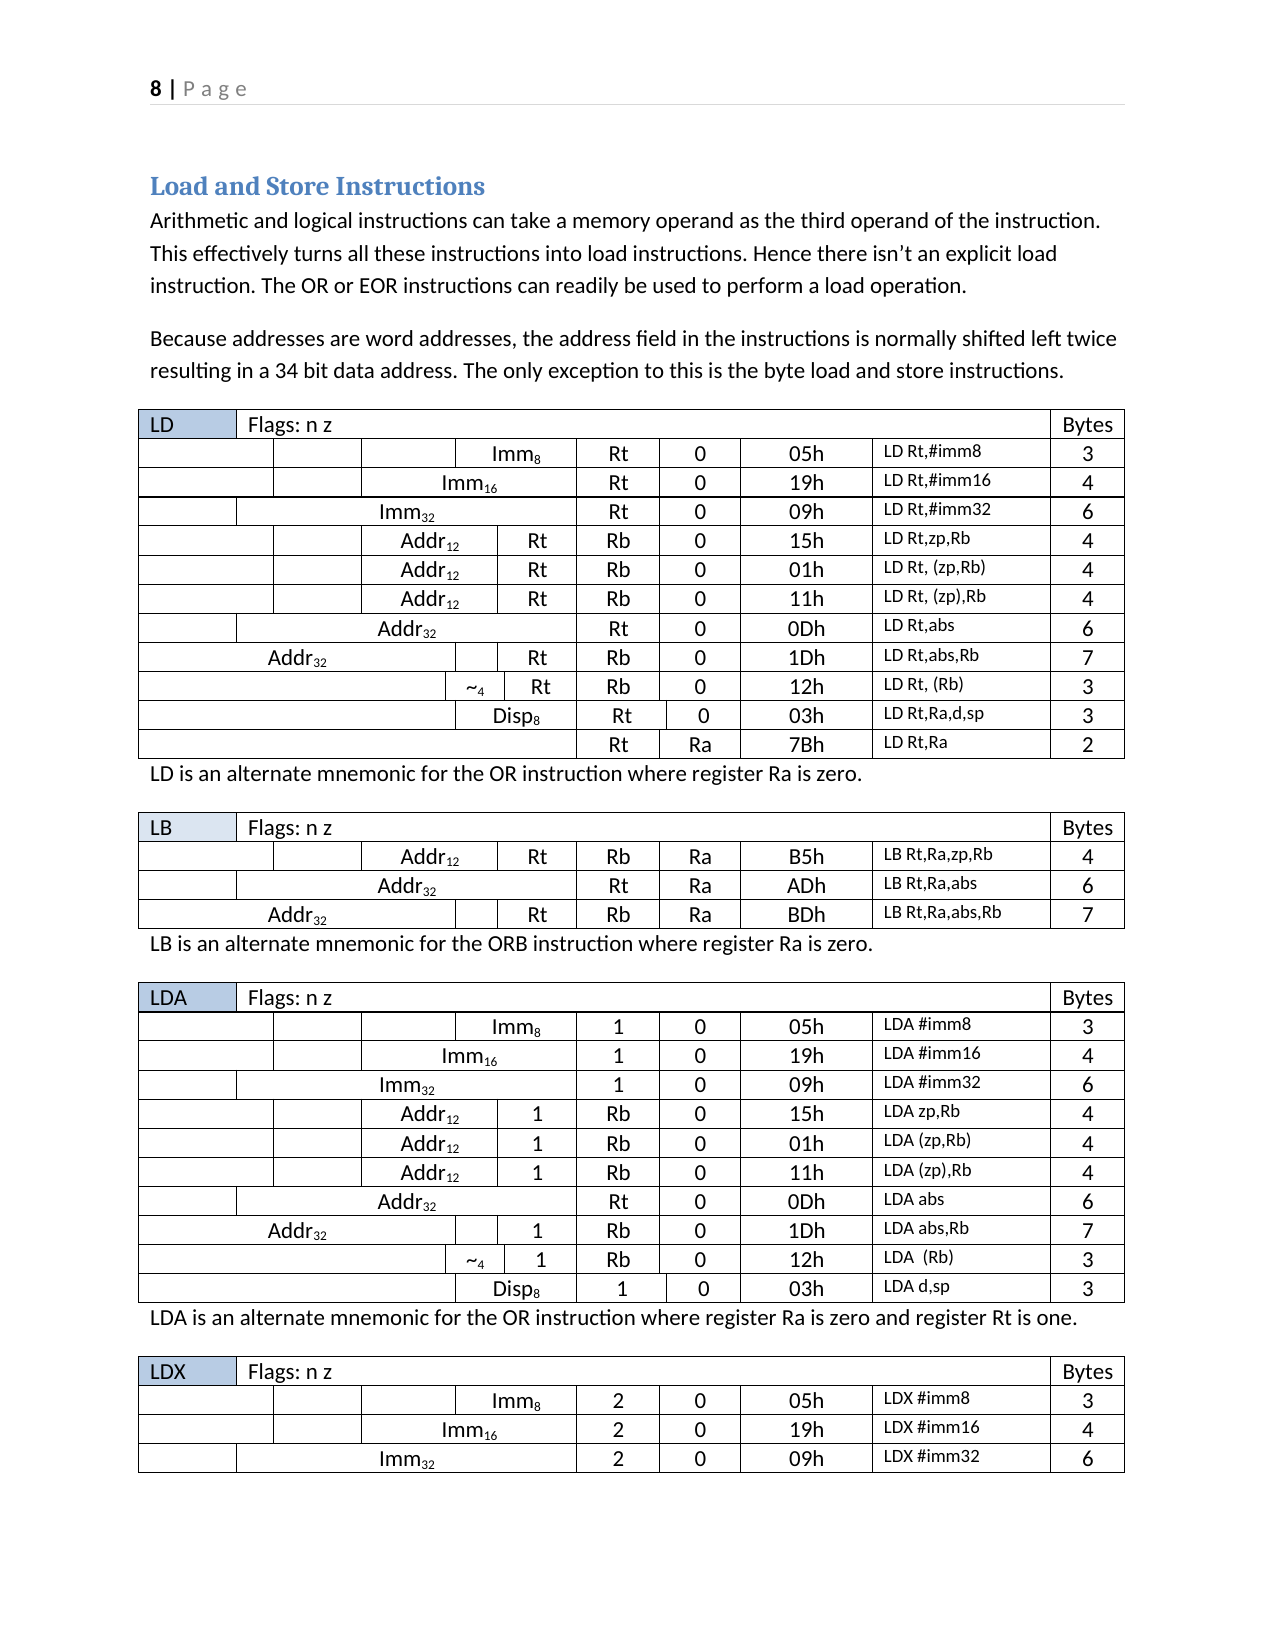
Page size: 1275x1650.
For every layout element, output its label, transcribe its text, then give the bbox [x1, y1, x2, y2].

table_header Bytes [1051, 983, 1124, 1011]
table_cell [362, 439, 455, 467]
table_cell 01h [741, 556, 872, 583]
table_cell LDX #imm8 [873, 1386, 1050, 1414]
table_cell BDh [741, 900, 872, 928]
table_cell Addr12 [362, 842, 497, 870]
table_header Flags: n z [237, 410, 1050, 438]
table_cell 1 [498, 1129, 576, 1157]
table_cell 09h [741, 498, 872, 525]
table_cell Rb [577, 672, 659, 700]
table_cell LDX #imm32 [873, 1444, 1050, 1472]
table_cell 0 [660, 1129, 740, 1157]
table_cell 3 [1051, 1013, 1124, 1040]
table_cell 2 [577, 1444, 659, 1472]
table_cell Rt [498, 842, 576, 870]
table_cell 0 [660, 1386, 740, 1414]
table_cell Rt [505, 672, 576, 700]
table_cell 1Dh [741, 1216, 872, 1244]
table_cell LD Rt,zp,Rb [873, 526, 1050, 554]
table_cell LD Rt,abs [873, 614, 1050, 642]
table_cell 4 [1051, 468, 1124, 496]
table_cell Rb [577, 1245, 659, 1273]
table_cell 1 [498, 1100, 576, 1128]
table_cell Rb [577, 1129, 659, 1157]
table_cell 3 [1051, 1386, 1124, 1414]
table_cell LDA (Rb) [873, 1245, 1050, 1273]
table_cell [274, 585, 361, 613]
table_cell LDA (zp),Rb [873, 1158, 1050, 1186]
table_cell Rt [577, 1187, 659, 1215]
table_cell 2 [577, 1386, 659, 1414]
table_cell [456, 643, 497, 671]
table_cell [139, 498, 236, 525]
table_header Flags: n z [237, 813, 1050, 841]
table_cell ~4 [446, 672, 504, 700]
table_cell LD Rt,#imm16 [873, 468, 1050, 496]
table_cell 4 [1051, 1415, 1124, 1443]
table_cell Rb [577, 556, 659, 583]
table_cell 1 [505, 1245, 576, 1273]
table_cell Addr12 [362, 585, 497, 613]
table_header Bytes [1051, 813, 1124, 841]
table_cell Addr12 [362, 1129, 497, 1157]
table_cell Ra [660, 730, 740, 758]
table_cell [274, 1041, 361, 1069]
table_cell LD Rt,#imm32 [873, 498, 1050, 525]
table_cell 6 [1051, 871, 1124, 899]
table_cell 2 [577, 1415, 659, 1443]
table_cell Addr32 [237, 871, 576, 899]
table_header Bytes [1051, 1357, 1124, 1385]
table_cell [362, 1013, 455, 1040]
text LDA is an alternate mnemonic for the OR instruction where register Ra is zero and register Rt is one. [150, 1303, 1125, 1331]
text LD is an alternate mnemonic for the OR instruction where register Ra is zero. [150, 759, 1125, 787]
table_cell Rb [577, 526, 659, 554]
table_cell Rt [577, 871, 659, 899]
table_cell 0 [660, 1187, 740, 1215]
table_cell LD Rt, (zp,Rb) [873, 556, 1050, 583]
table_cell [274, 1129, 361, 1157]
table_cell [274, 1158, 361, 1186]
table_cell 0 [660, 672, 740, 700]
table_cell 0 [660, 468, 740, 496]
table_cell 1 [577, 1274, 666, 1302]
table_cell 3 [1051, 701, 1124, 729]
table_cell 0Dh [741, 1187, 872, 1215]
table_cell 1 [498, 1216, 576, 1244]
table_cell Addr12 [362, 556, 497, 583]
table_cell [139, 701, 455, 729]
table_cell 1 [577, 1041, 659, 1069]
table_cell Addr12 [362, 526, 497, 554]
table_cell 09h [741, 1444, 872, 1472]
table_cell LD Rt,Ra,d,sp [873, 701, 1050, 729]
table_cell LD Rt,Ra [873, 730, 1050, 758]
table_cell 15h [741, 526, 872, 554]
table_cell 12h [741, 1245, 872, 1273]
table_cell 03h [741, 701, 872, 729]
table_cell [139, 614, 236, 642]
table_cell LD Rt,#imm8 [873, 439, 1050, 467]
table_cell [274, 439, 361, 467]
table_cell 15h [741, 1100, 872, 1128]
table_cell [139, 672, 445, 700]
table_cell 09h [741, 1071, 872, 1098]
table_cell [139, 730, 576, 758]
table_cell Addr32 [139, 900, 455, 928]
table_cell 0 [660, 1415, 740, 1443]
table_cell Ra [660, 842, 740, 870]
table_cell Imm16 [362, 1041, 576, 1069]
table_cell [139, 871, 236, 899]
table_cell [139, 1415, 273, 1443]
table_cell [139, 1158, 273, 1186]
table_cell Addr12 [362, 1100, 497, 1128]
table_cell 0 [660, 1216, 740, 1244]
table_cell 19h [741, 468, 872, 496]
table_cell 6 [1051, 498, 1124, 525]
table_cell [139, 1071, 236, 1098]
table_cell [139, 556, 273, 583]
table_cell Rt [577, 498, 659, 525]
table_cell LDA #imm16 [873, 1041, 1050, 1069]
table_cell 6 [1051, 1187, 1124, 1215]
table_cell 0 [660, 526, 740, 554]
text Because addresses are word addresses, the address field in the instructions is normally shifted left twice resulting in a 34 bit data address. The only exception to this is the byte load and store instructions. [150, 324, 1125, 384]
table_cell [456, 1216, 497, 1244]
table_cell [274, 526, 361, 554]
subtitle Load and Store Instructions [150, 171, 1125, 202]
table_cell 6 [1051, 614, 1124, 642]
table_cell 1 [577, 1071, 659, 1098]
table_cell 0 [660, 1245, 740, 1273]
table_cell LDA #imm32 [873, 1071, 1050, 1098]
table_cell Imm8 [456, 1386, 576, 1414]
table_cell Rt [577, 468, 659, 496]
table_cell LB Rt,Ra,abs,Rb [873, 900, 1050, 928]
table_cell Ra [660, 871, 740, 899]
table_cell 19h [741, 1415, 872, 1443]
table_cell Rb [577, 643, 659, 671]
table_cell Rt [498, 556, 576, 583]
table_cell Rt [498, 585, 576, 613]
table_cell Rt [577, 614, 659, 642]
table_cell 3 [1051, 439, 1124, 467]
table_cell 4 [1051, 585, 1124, 613]
table_cell [456, 900, 497, 928]
table_cell 11h [741, 585, 872, 613]
table_cell LD Rt, (Rb) [873, 672, 1050, 700]
table_cell [274, 1386, 361, 1414]
table_cell 4 [1051, 526, 1124, 554]
table_cell Rt [577, 439, 659, 467]
table_cell 12h [741, 672, 872, 700]
text Arithmetic and logical instructions can take a memory operand as the third operand of the instruction. This effectively turns all these instructions into load instructions. Hence there isn’t an explicit load instruction. The OR or EOR instructions can readily be used to perform a load operation. [150, 207, 1125, 299]
table_cell [139, 468, 273, 496]
table_cell Imm8 [456, 439, 576, 467]
table_cell 05h [741, 439, 872, 467]
table_cell 0 [660, 614, 740, 642]
table_cell Imm16 [362, 468, 576, 496]
table_cell LD Rt, (zp),Rb [873, 585, 1050, 613]
table_cell [274, 468, 361, 496]
table_cell 0 [660, 556, 740, 583]
table_cell [362, 1386, 455, 1414]
table_cell LB Rt,Ra,abs [873, 871, 1050, 899]
table_cell 0 [660, 1100, 740, 1128]
table_cell Addr32 [139, 643, 455, 671]
table_cell [139, 1386, 273, 1414]
table_cell 4 [1051, 1041, 1124, 1069]
table_cell 7 [1051, 643, 1124, 671]
table_cell 1 [577, 1013, 659, 1040]
table_cell 01h [741, 1129, 872, 1157]
table_cell 0 [660, 1071, 740, 1098]
table_cell [139, 1187, 236, 1215]
table_cell 3 [1051, 672, 1124, 700]
table_cell Addr32 [237, 614, 576, 642]
table_cell Imm8 [456, 1013, 576, 1040]
table_cell [274, 1013, 361, 1040]
table_cell [274, 556, 361, 583]
table_cell 05h [741, 1013, 872, 1040]
table_header LB [139, 813, 236, 841]
table_cell Addr32 [139, 1216, 455, 1244]
table_cell [139, 1100, 273, 1128]
table_cell Imm32 [237, 1444, 576, 1472]
table_cell Imm32 [237, 498, 576, 525]
table_cell Rb [577, 585, 659, 613]
table_cell [139, 842, 273, 870]
table_cell 3 [1051, 1245, 1124, 1273]
table_cell Rb [577, 1158, 659, 1186]
table_cell B5h [741, 842, 872, 870]
table_cell [139, 1013, 273, 1040]
table_cell 6 [1051, 1444, 1124, 1472]
table_cell [139, 1129, 273, 1157]
table_cell 4 [1051, 842, 1124, 870]
table_cell 0 [660, 643, 740, 671]
table_cell Addr32 [237, 1187, 576, 1215]
table_cell [139, 1274, 455, 1302]
table_cell 4 [1051, 1158, 1124, 1186]
table_header Bytes [1051, 410, 1124, 438]
table_cell ~4 [446, 1245, 504, 1273]
table_cell 0 [660, 1041, 740, 1069]
text LB is an alternate mnemonic for the ORB instruction where register Ra is zero. [150, 929, 1125, 957]
table_cell LDA (zp,Rb) [873, 1129, 1050, 1157]
table_header LD [139, 410, 236, 438]
table_header LDA [139, 983, 236, 1011]
table_cell 7 [1051, 1216, 1124, 1244]
table_cell 0 [660, 439, 740, 467]
table_cell [139, 439, 273, 467]
table_cell 4 [1051, 1100, 1124, 1128]
table_cell 0 [660, 498, 740, 525]
table_cell [139, 526, 273, 554]
table_cell 4 [1051, 556, 1124, 583]
table_cell Rb [577, 1216, 659, 1244]
table_cell Rb [577, 1100, 659, 1128]
table_cell [274, 842, 361, 870]
table_cell 19h [741, 1041, 872, 1069]
table_cell Addr12 [362, 1158, 497, 1186]
table_header LDX [139, 1357, 236, 1385]
table_cell ADh [741, 871, 872, 899]
table_cell Rb [577, 900, 659, 928]
table_cell 0 [660, 1013, 740, 1040]
table_cell 7Bh [741, 730, 872, 758]
table_cell LDA d,sp [873, 1274, 1050, 1302]
table_cell LDA abs [873, 1187, 1050, 1215]
table_header Flags: n z [237, 1357, 1050, 1385]
table_cell 03h [741, 1274, 872, 1302]
table_cell 3 [1051, 1274, 1124, 1302]
table_cell LB Rt,Ra,zp,Rb [873, 842, 1050, 870]
table_cell LD Rt,abs,Rb [873, 643, 1050, 671]
table_cell 1Dh [741, 643, 872, 671]
table_cell [274, 1415, 361, 1443]
table_cell LDA zp,Rb [873, 1100, 1050, 1128]
table_cell [139, 585, 273, 613]
table_cell 05h [741, 1386, 872, 1414]
table_cell Rt [577, 730, 659, 758]
table_cell [139, 1444, 236, 1472]
table_cell Rt [498, 900, 576, 928]
table_cell 4 [1051, 1129, 1124, 1157]
table_cell Rt [498, 643, 576, 671]
table_cell 0 [660, 585, 740, 613]
table_cell Imm16 [362, 1415, 576, 1443]
table_cell 11h [741, 1158, 872, 1186]
table_cell Disp8 [456, 701, 576, 729]
table_cell [139, 1041, 273, 1069]
table_cell 0Dh [741, 614, 872, 642]
table_cell Rt [577, 701, 666, 729]
table_cell LDX #imm16 [873, 1415, 1050, 1443]
table_cell 0 [660, 1444, 740, 1472]
table_cell 0 [667, 701, 740, 729]
table_cell 0 [667, 1274, 740, 1302]
table_cell 7 [1051, 900, 1124, 928]
table_cell 6 [1051, 1071, 1124, 1098]
table_header Flags: n z [237, 983, 1050, 1011]
table_cell 2 [1051, 730, 1124, 758]
table_cell Disp8 [456, 1274, 576, 1302]
table_cell 0 [660, 1158, 740, 1186]
table_cell Rb [577, 842, 659, 870]
table_cell LDA abs,Rb [873, 1216, 1050, 1244]
table_cell 1 [498, 1158, 576, 1186]
table_cell LDA #imm8 [873, 1013, 1050, 1040]
table_cell [274, 1100, 361, 1128]
table_cell Imm32 [237, 1071, 576, 1098]
table_cell [139, 1245, 445, 1273]
table_cell Ra [660, 900, 740, 928]
table_cell Rt [498, 526, 576, 554]
